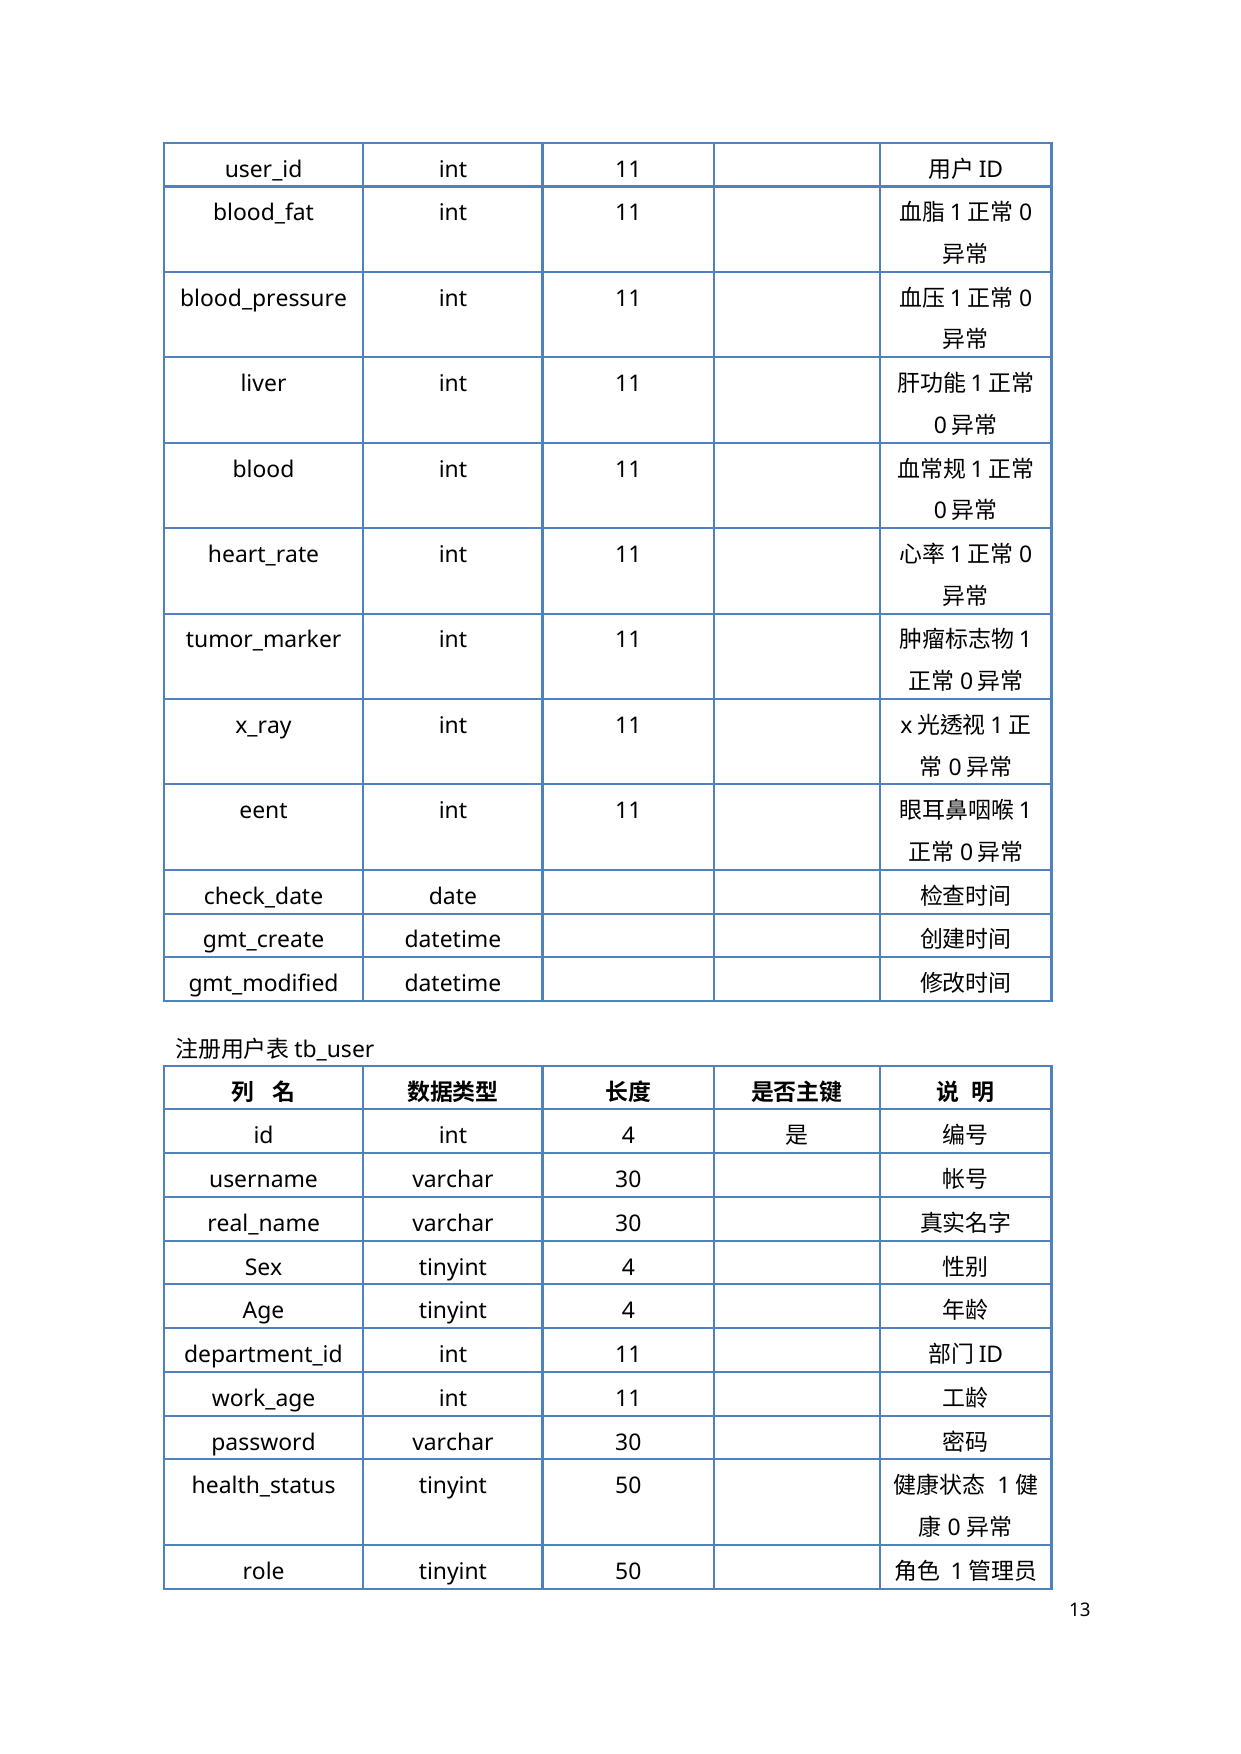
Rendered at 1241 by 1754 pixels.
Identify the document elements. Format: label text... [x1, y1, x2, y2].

table_cell 部门ID [881, 1329, 1050, 1371]
table_cell heart_rate [165, 529, 362, 612]
table_cell 11 [544, 273, 713, 356]
table_cell 帐号 [881, 1154, 1050, 1196]
table_cell work_age [165, 1373, 362, 1414]
table_cell health_status [165, 1460, 362, 1544]
table_cell [715, 1198, 879, 1239]
table_cell 50 [544, 1460, 713, 1544]
table_cell [715, 1546, 879, 1587]
table_cell 11 [544, 1373, 713, 1414]
table_cell 用户ID [881, 144, 1050, 185]
table_cell [715, 529, 879, 612]
table_cell int [364, 785, 541, 869]
table_cell 血脂1正常 0异常 [881, 188, 1050, 271]
table_cell datetime [364, 915, 541, 956]
table_cell x光透视1正常 0异常 [881, 700, 1050, 783]
table_cell [715, 871, 879, 912]
table_cell user_id [165, 144, 362, 185]
table_cell [715, 1285, 879, 1327]
table_cell date [364, 871, 541, 912]
table_cell 年龄 [881, 1285, 1050, 1327]
table_cell int [364, 1110, 541, 1152]
table_cell tinyint [364, 1460, 541, 1544]
table_cell int [364, 529, 541, 612]
table_cell 肝功能1正常 0异常 [881, 358, 1050, 442]
table_cell int [364, 1329, 541, 1371]
table_cell int [364, 188, 541, 271]
table_cell int [364, 700, 541, 783]
table_cell 11 [544, 444, 713, 527]
table_cell role [165, 1546, 362, 1587]
table_cell [715, 144, 879, 185]
table_cell 血常规1正常 0异常 [881, 444, 1050, 527]
table_cell 11 [544, 700, 713, 783]
table_cell 11 [544, 1329, 713, 1371]
table_cell 血压1正常 0异常 [881, 273, 1050, 356]
table_cell 50 [544, 1546, 713, 1587]
table_cell password [165, 1417, 362, 1458]
table_cell 心率1正常 0异常 [881, 529, 1050, 612]
table_cell [715, 615, 879, 698]
table_cell Sex [165, 1242, 362, 1283]
table_cell [544, 958, 713, 1000]
table_cell [715, 700, 879, 783]
table_cell [715, 1373, 879, 1414]
table_cell blood [165, 444, 362, 527]
table_cell Age [165, 1285, 362, 1327]
table_cell 4 [544, 1242, 713, 1283]
table_cell real_name [165, 1198, 362, 1239]
table_cell [715, 1417, 879, 1458]
table_cell int [364, 273, 541, 356]
table_cell gmt_create [165, 915, 362, 956]
table_cell blood_fat [165, 188, 362, 271]
table_header 数据类型 [364, 1067, 541, 1108]
table_cell int [364, 444, 541, 527]
table_cell 30 [544, 1417, 713, 1458]
table_cell 真实名字 [881, 1198, 1050, 1239]
table_cell [715, 1329, 879, 1371]
table_header 是否主键 [715, 1067, 879, 1108]
table_cell id [165, 1110, 362, 1152]
table_cell tinyint [364, 1285, 541, 1327]
text 注册用户表tb_user [175, 1033, 1090, 1064]
table_cell 11 [544, 785, 713, 869]
table_cell 11 [544, 615, 713, 698]
table_cell 肿瘤标志物1正常 0异常 [881, 615, 1050, 698]
table_header 说 明 [881, 1067, 1050, 1108]
table_cell varchar [364, 1198, 541, 1239]
table_cell department_id [165, 1329, 362, 1371]
table_cell 密码 [881, 1417, 1050, 1458]
table_cell int [364, 144, 541, 185]
table_cell 工龄 [881, 1373, 1050, 1414]
table_cell 4 [544, 1285, 713, 1327]
table_cell [715, 188, 879, 271]
table_cell 11 [544, 529, 713, 612]
table_cell 检查时间 [881, 871, 1050, 912]
table_cell [715, 915, 879, 956]
table_cell 是 [715, 1110, 879, 1152]
table_cell int [364, 615, 541, 698]
table_cell 性别 [881, 1242, 1050, 1283]
table_cell x_ray [165, 700, 362, 783]
table_cell 11 [544, 188, 713, 271]
table_cell [715, 273, 879, 356]
table_cell 健康状态 1健康 0 异常 [881, 1460, 1050, 1544]
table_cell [881, 1546, 1050, 1587]
table_cell tumor_marker [165, 615, 362, 698]
table_cell 4 [544, 1110, 713, 1152]
table_cell 30 [544, 1154, 713, 1196]
table_cell [544, 871, 713, 912]
table_cell int [364, 358, 541, 442]
table_cell varchar [364, 1417, 541, 1458]
table_cell 编号 [881, 1110, 1050, 1152]
table_cell 修改时间 [881, 958, 1050, 1000]
table_cell [715, 958, 879, 1000]
table_cell liver [165, 358, 362, 442]
table_cell eent [165, 785, 362, 869]
table_cell tinyint [364, 1546, 541, 1587]
table_cell [544, 915, 713, 956]
table_cell blood_pressure [165, 273, 362, 356]
table_cell [715, 1460, 879, 1544]
table_cell varchar [364, 1154, 541, 1196]
table_cell 创建时间 [881, 915, 1050, 956]
table_cell [715, 1154, 879, 1196]
table_cell 眼耳鼻咽喉1正常 0异常 [881, 785, 1050, 869]
table_cell [715, 1242, 879, 1283]
table_cell gmt_modified [165, 958, 362, 1000]
table_cell tinyint [364, 1242, 541, 1283]
table_cell check_date [165, 871, 362, 912]
table_cell [715, 444, 879, 527]
table_cell 11 [544, 358, 713, 442]
table_header 长度 [544, 1067, 713, 1108]
table_cell 11 [544, 144, 713, 185]
table_cell username [165, 1154, 362, 1196]
table_cell datetime [364, 958, 541, 1000]
table_cell int [364, 1373, 541, 1414]
table_cell [715, 358, 879, 442]
table_header 列 名 [165, 1067, 362, 1108]
table_cell 30 [544, 1198, 713, 1239]
table_cell [715, 785, 879, 869]
